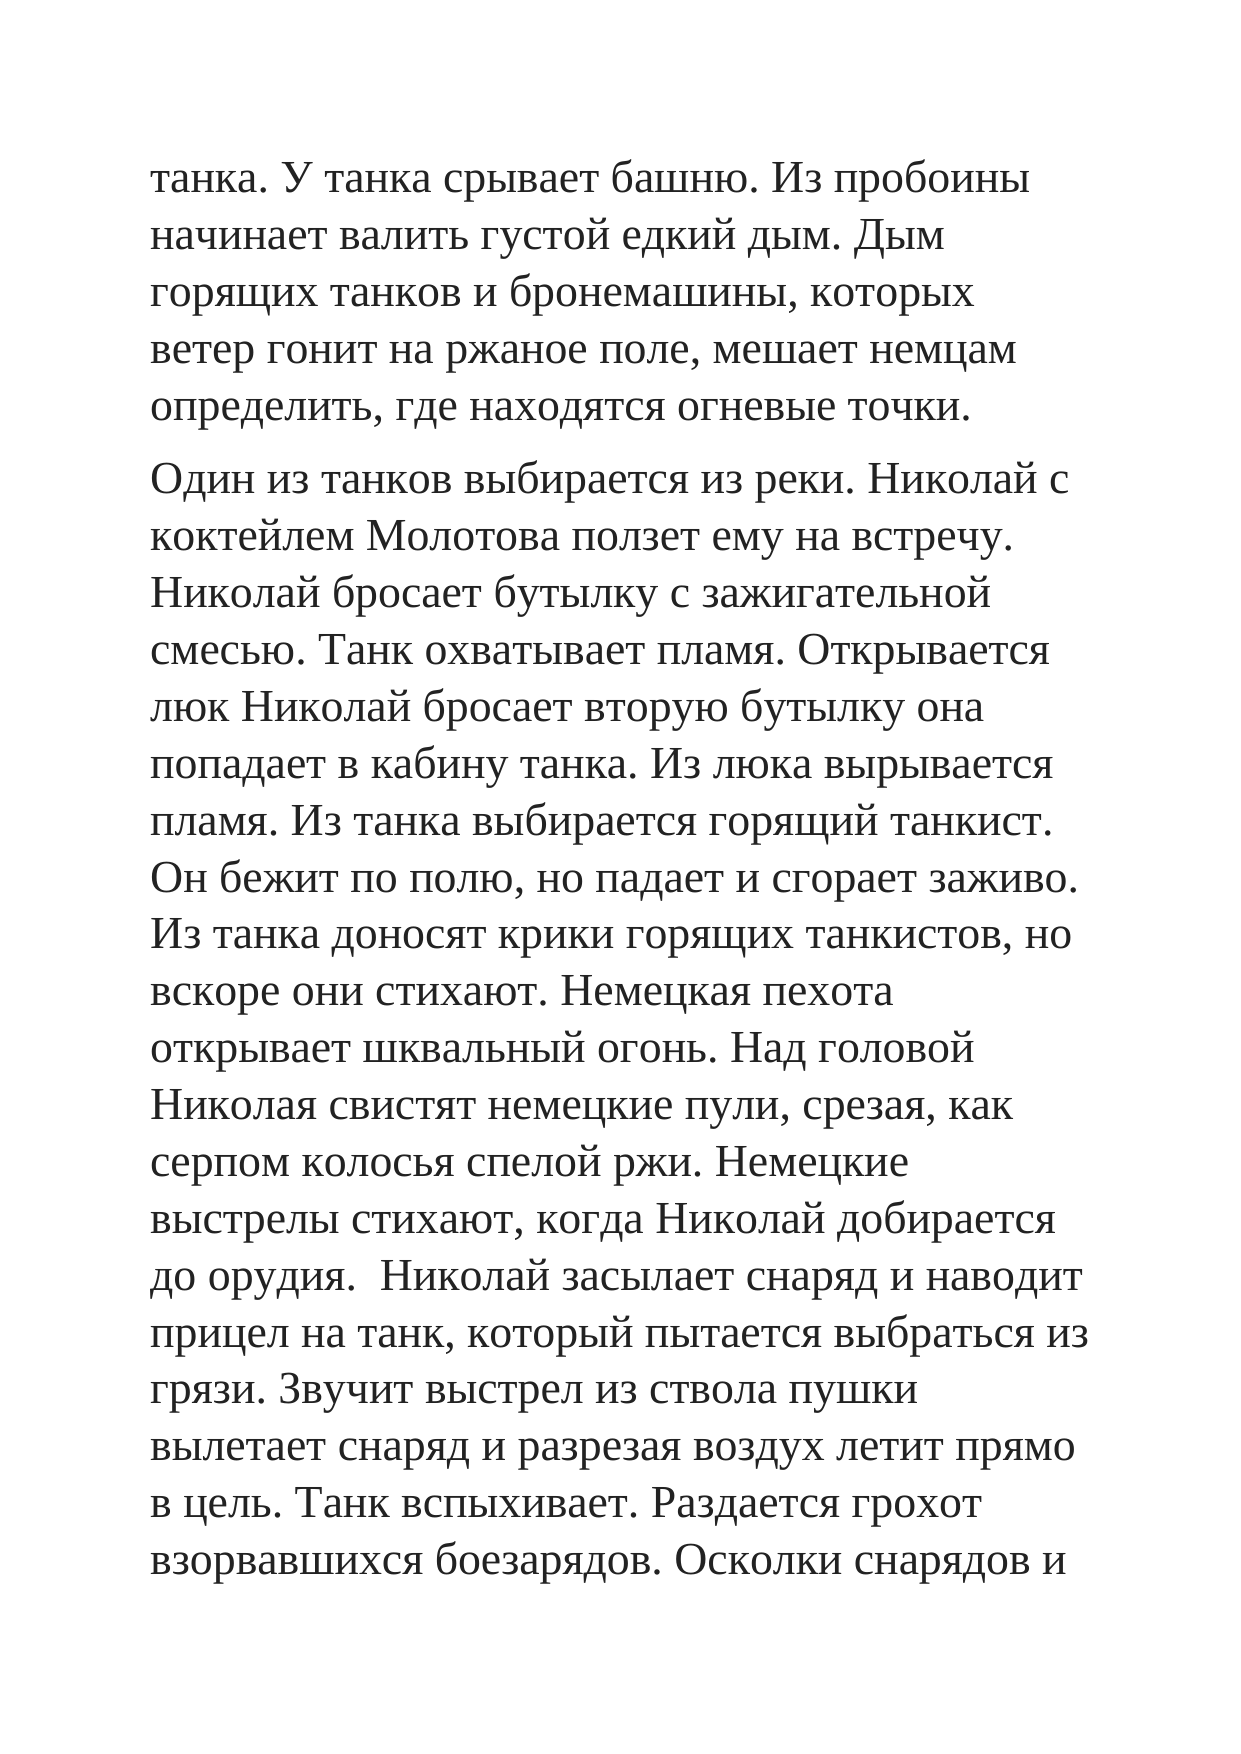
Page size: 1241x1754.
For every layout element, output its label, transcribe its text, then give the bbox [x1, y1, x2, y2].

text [150, 150, 1090, 430]
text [150, 1357, 1090, 1584]
